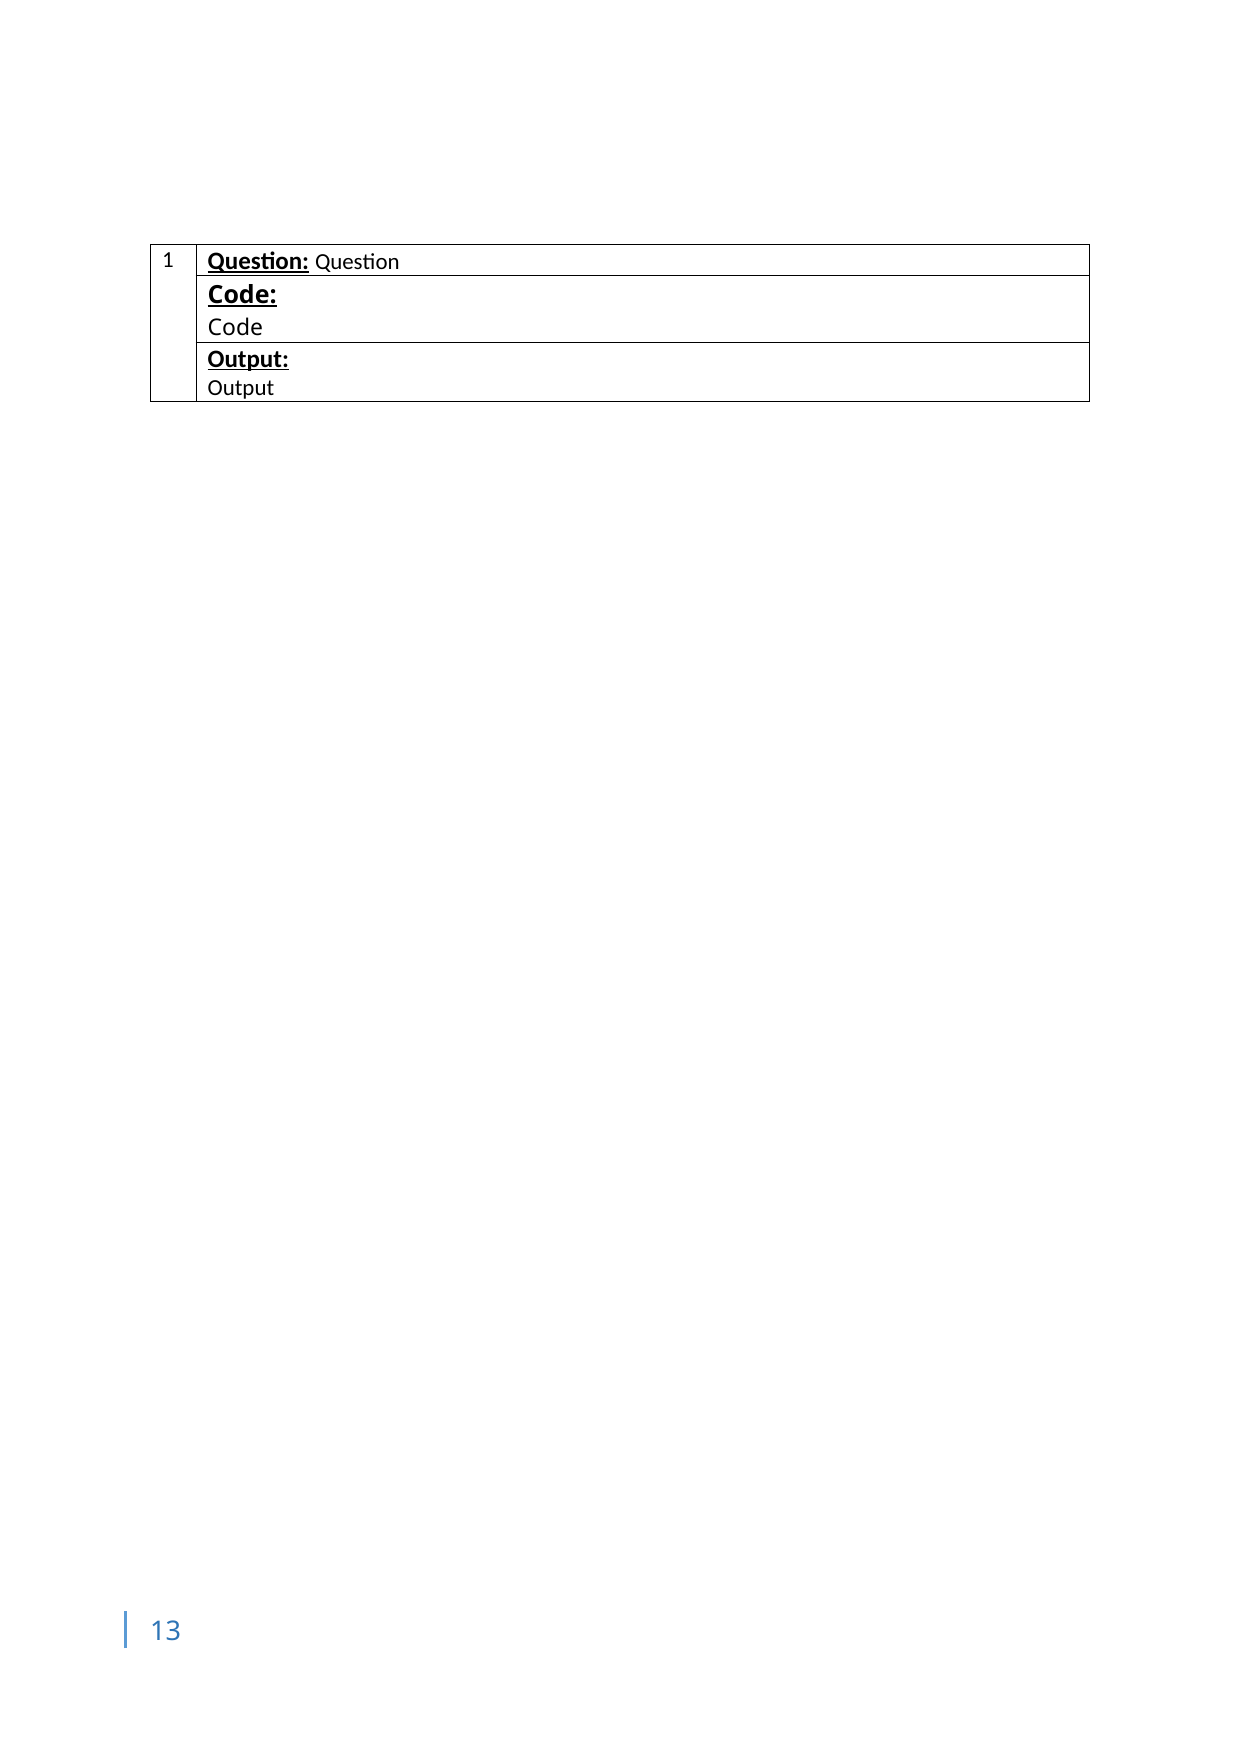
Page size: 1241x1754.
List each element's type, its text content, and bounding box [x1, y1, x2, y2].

table_cell Code: Code [197, 276, 1089, 342]
table_header Question: Question [197, 245, 1089, 275]
table_header 1 [151, 245, 196, 401]
table_cell Output: Output [197, 343, 1089, 401]
